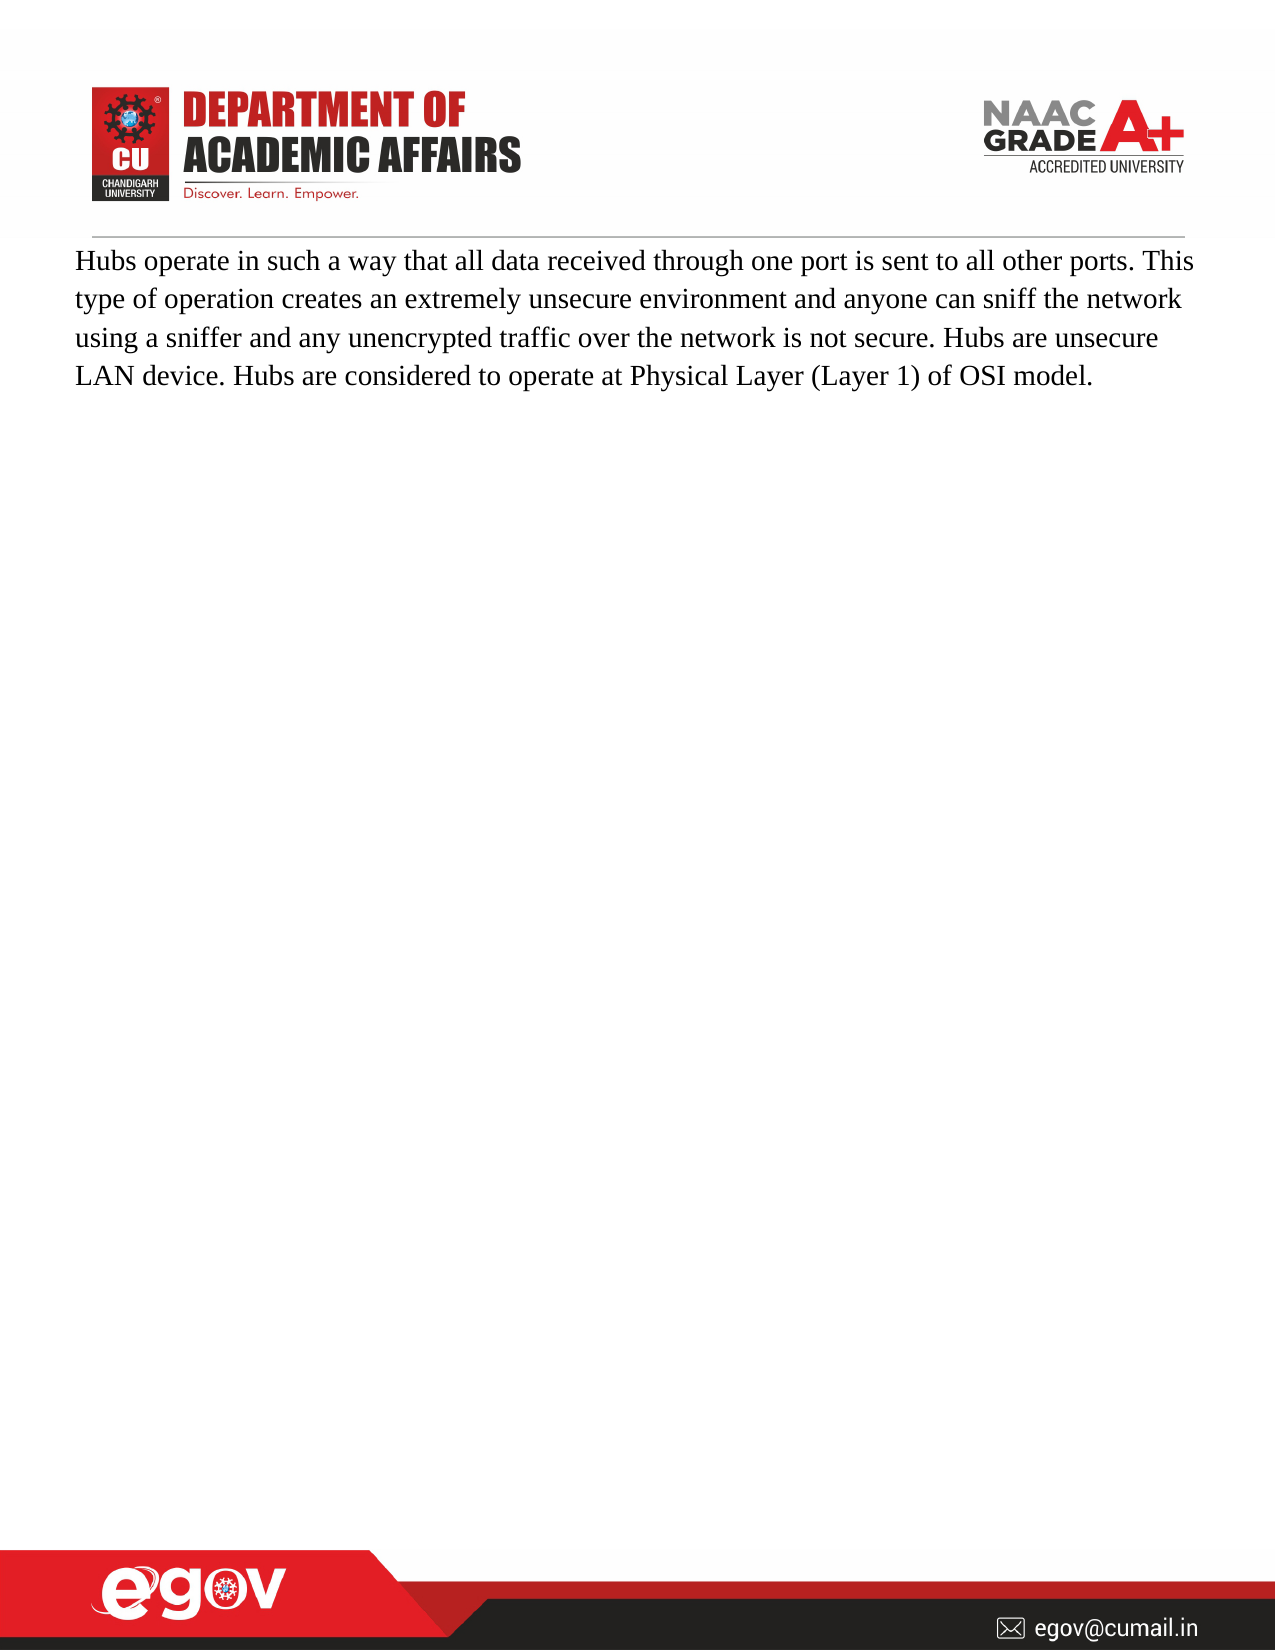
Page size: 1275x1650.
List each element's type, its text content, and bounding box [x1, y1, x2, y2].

picture [0, 29, 1275, 238]
picture [0, 1549, 1275, 1650]
text Hubs operate in such a way that all data received through one port is sent to all other ports. This type of operation creates an extremely unsecure environment and anyone can sniff the network using a sniffer and any unencrypted traffic over the network is not secure. Hubs are unsecure LAN device. Hubs are considered to operate at Physical Layer (Layer 1) of OSI model. [75, 75, 1200, 392]
